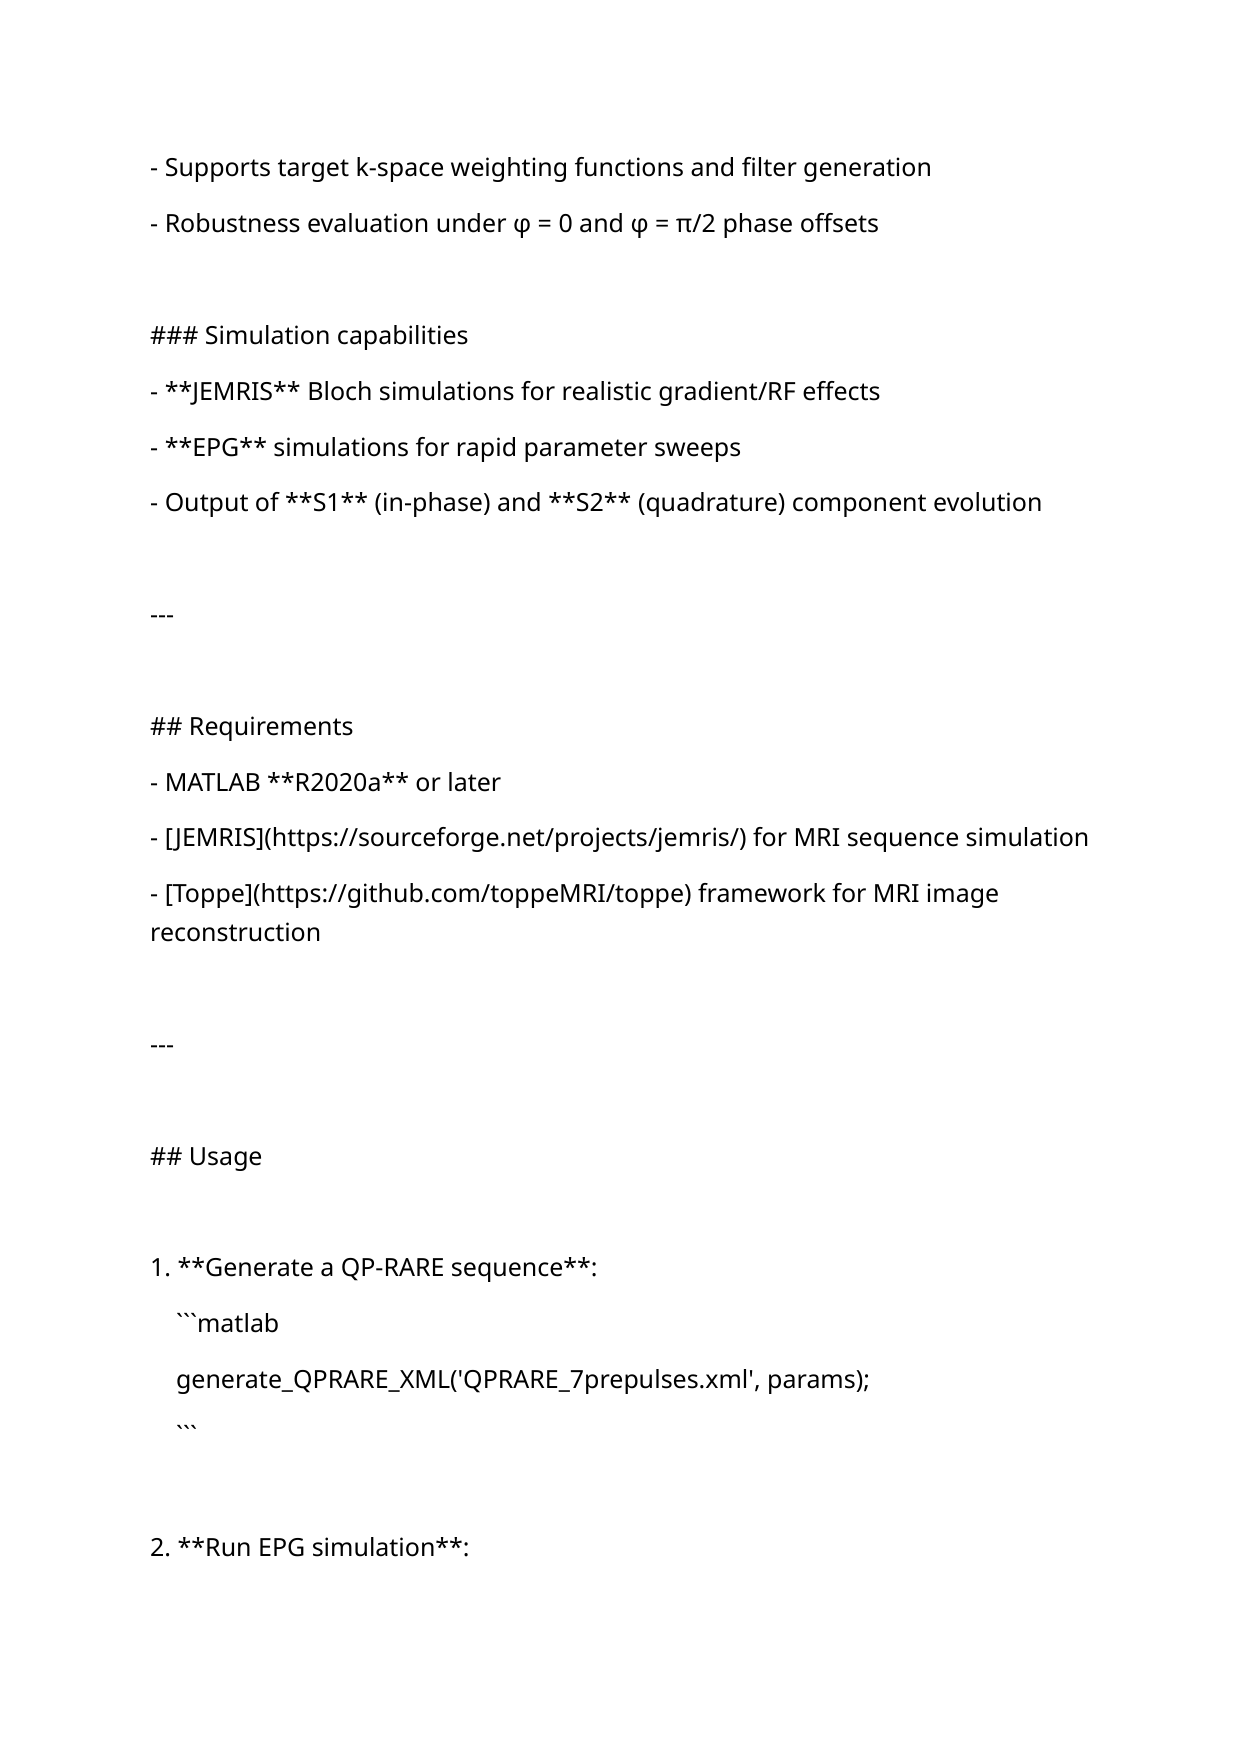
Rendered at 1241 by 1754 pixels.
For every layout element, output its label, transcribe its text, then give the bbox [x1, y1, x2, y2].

text --- [150, 1027, 1090, 1061]
text generate_QPRARE_XML('QPRARE_7prepulses.xml', params); [150, 1362, 1090, 1396]
text ## Usage [150, 1138, 1090, 1172]
text - [Toppe](https://github.com/toppeMRI/toppe) framework for MRI image reconstruction [150, 876, 1090, 949]
text - Robustness evaluation under φ = 0 and φ = π/2 phase offsets [150, 206, 1090, 240]
text ## Requirements [150, 708, 1090, 742]
text ``` [150, 1417, 1090, 1452]
text - **JEMRIS** Bloch simulations for realistic gradient/RF effects [150, 373, 1090, 407]
text - Supports target k-space weighting functions and filter generation [150, 150, 1090, 184]
text - [JEMRIS](https://sourceforge.net/projects/jemris/) for MRI sequence simulation [150, 820, 1090, 854]
text - MATLAB **R2020a** or later [150, 764, 1090, 798]
text - Output of **S1** (in-phase) and **S2** (quadrature) component evolution [150, 485, 1090, 519]
text - **EPG** simulations for rapid parameter sweeps [150, 429, 1090, 463]
text --- [150, 597, 1090, 631]
text 1. **Generate a QP-RARE sequence**: [150, 1250, 1090, 1284]
text ```matlab [150, 1306, 1090, 1340]
text 2. **Run EPG simulation**: [150, 1529, 1090, 1563]
text ### Simulation capabilities [150, 317, 1090, 352]
